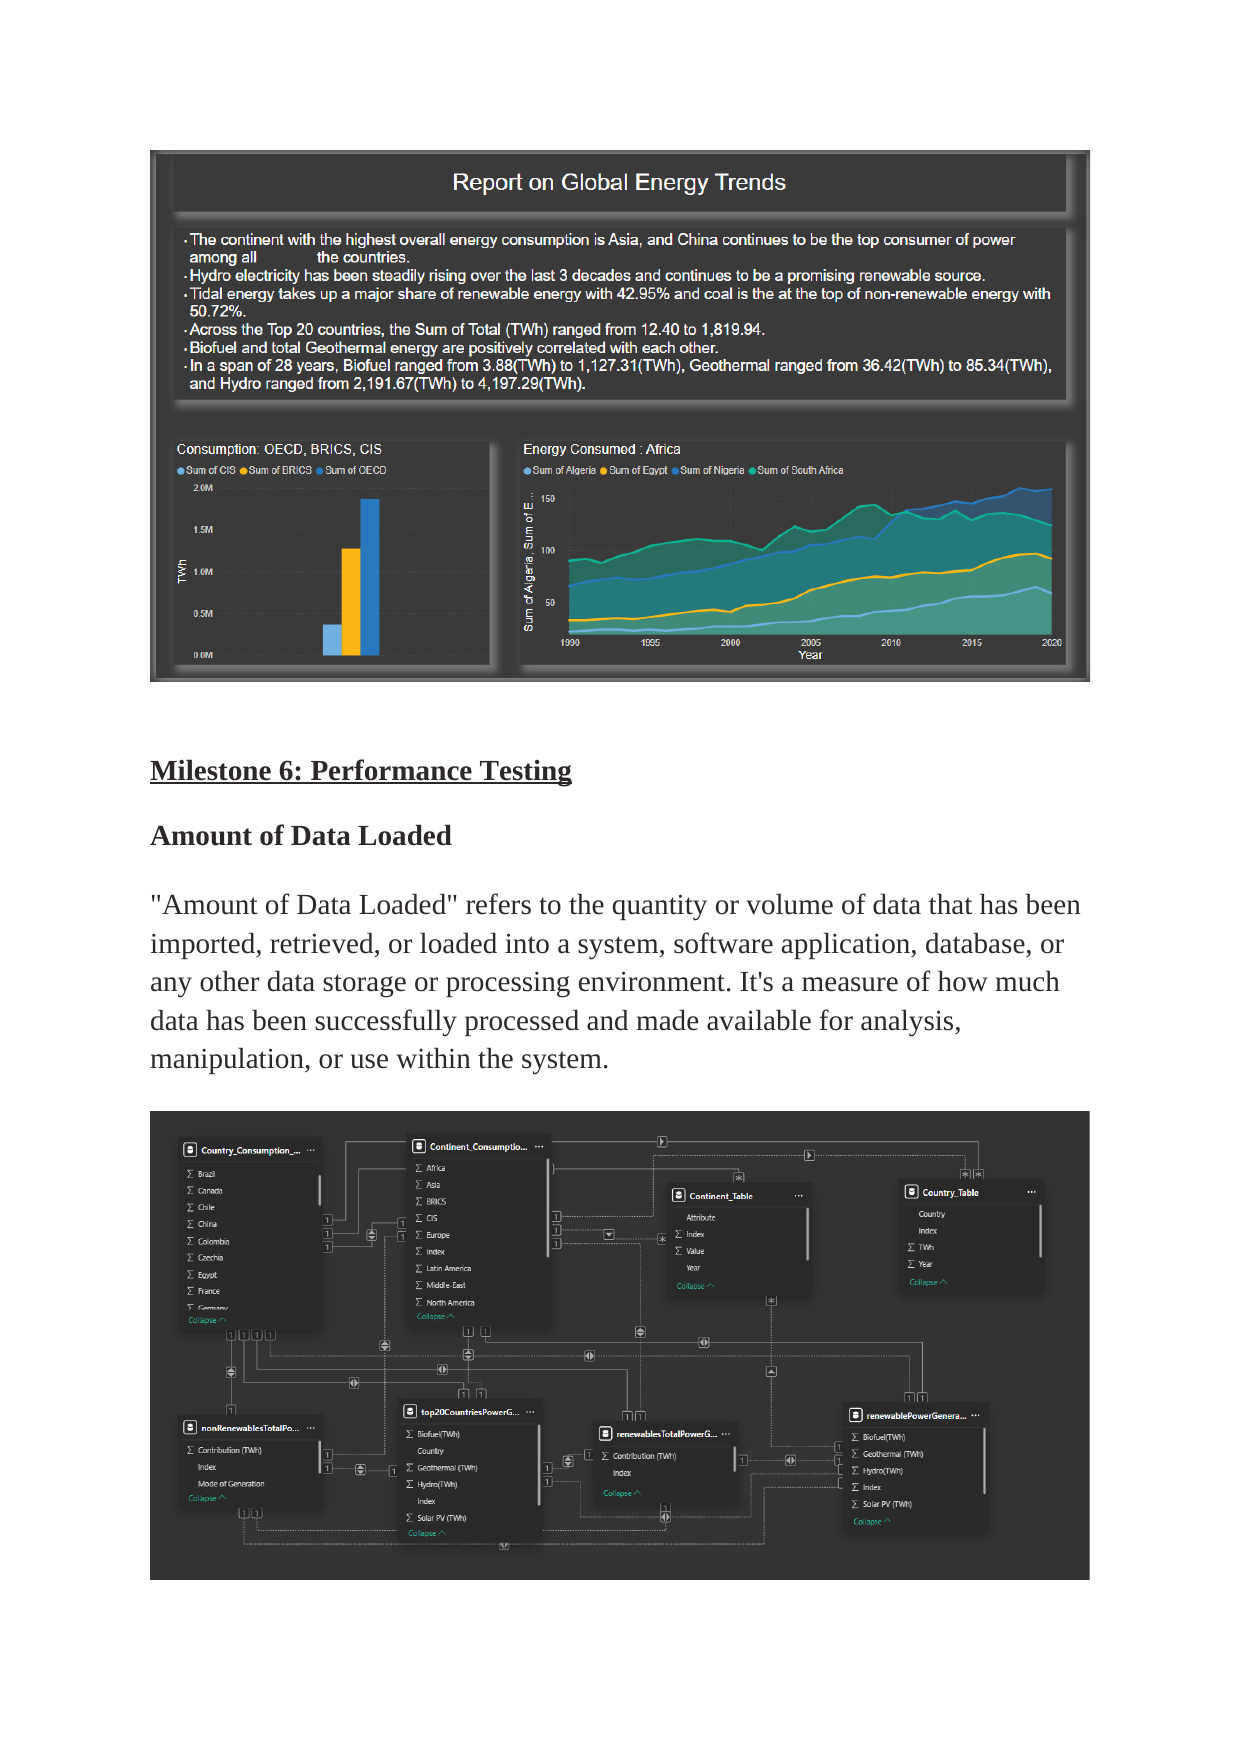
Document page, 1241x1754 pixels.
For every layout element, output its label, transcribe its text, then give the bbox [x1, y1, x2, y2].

picture [150, 1111, 1090, 1580]
text "Amount of Data Loaded" refers to the quantity or volume of data that has been imported, retrieved, or loaded into a system, software application, database, or any other data storage or processing environment. It's a measure of how much data has been successfully processed and made available for analysis, manipulation, or use within the system. [150, 887, 1090, 1075]
text Amount of Data Loaded [150, 818, 1090, 851]
text Milestone 6: Performance Testing [150, 727, 1090, 786]
picture [150, 150, 1091, 682]
